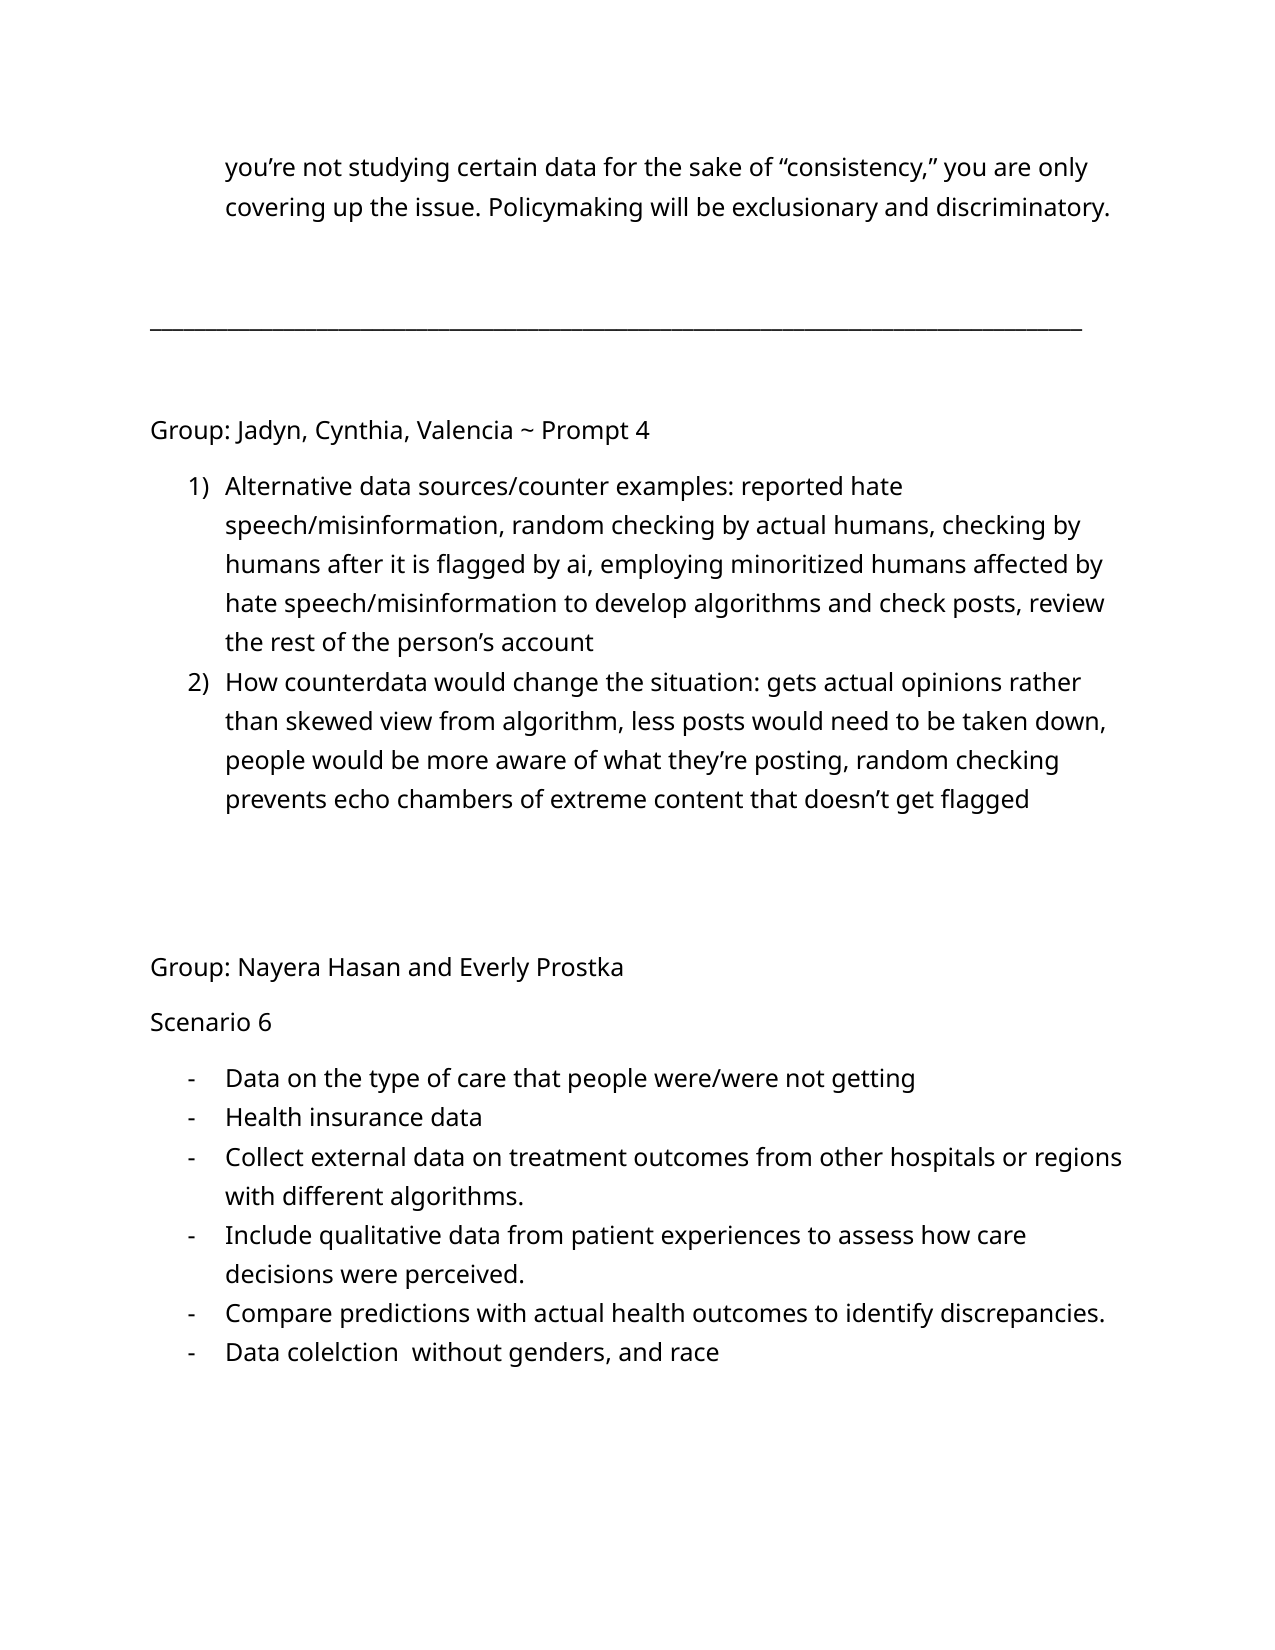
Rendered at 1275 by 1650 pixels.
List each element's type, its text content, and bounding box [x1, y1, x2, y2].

text ____________________________________________________________________________________ [150, 301, 1125, 335]
text Scenario 6 [150, 1005, 1125, 1039]
list Collect external data on treatment outcomes from other hospitals or regions with different algorithms. [187, 1139, 1125, 1212]
list Data colelction without genders, and race [187, 1335, 1125, 1369]
list Health insurance data [187, 1100, 1125, 1134]
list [187, 150, 1125, 223]
list How counterdata would change the situation: gets actual opinions rather than skewed view from algorithm, less posts would need to be taken down, people would be more aware of what they’re posting, random checking prevents echo chambers of extreme content that doesn’t get flagged [187, 664, 1125, 816]
list Include qualitative data from patient experiences to assess how care decisions were perceived. [187, 1217, 1125, 1291]
list Compare predictions with actual health outcomes to identify discrepancies. [187, 1296, 1125, 1330]
text Group: Jadyn, Cynthia, Valencia ~ Prompt 4 [150, 412, 1125, 447]
list Alternative data sources/counter examples: reported hate speech/misinformation, random checking by actual humans, checking by humans after it is flagged by ai, employing minoritized humans affected by hate speech/misinformation to develop algorithms and check posts, review the rest of the person’s account [187, 468, 1125, 659]
list Data on the type of care that people were/were not getting [187, 1061, 1125, 1095]
text Group: Nayera Hasan and Everly Prostka [150, 949, 1125, 983]
